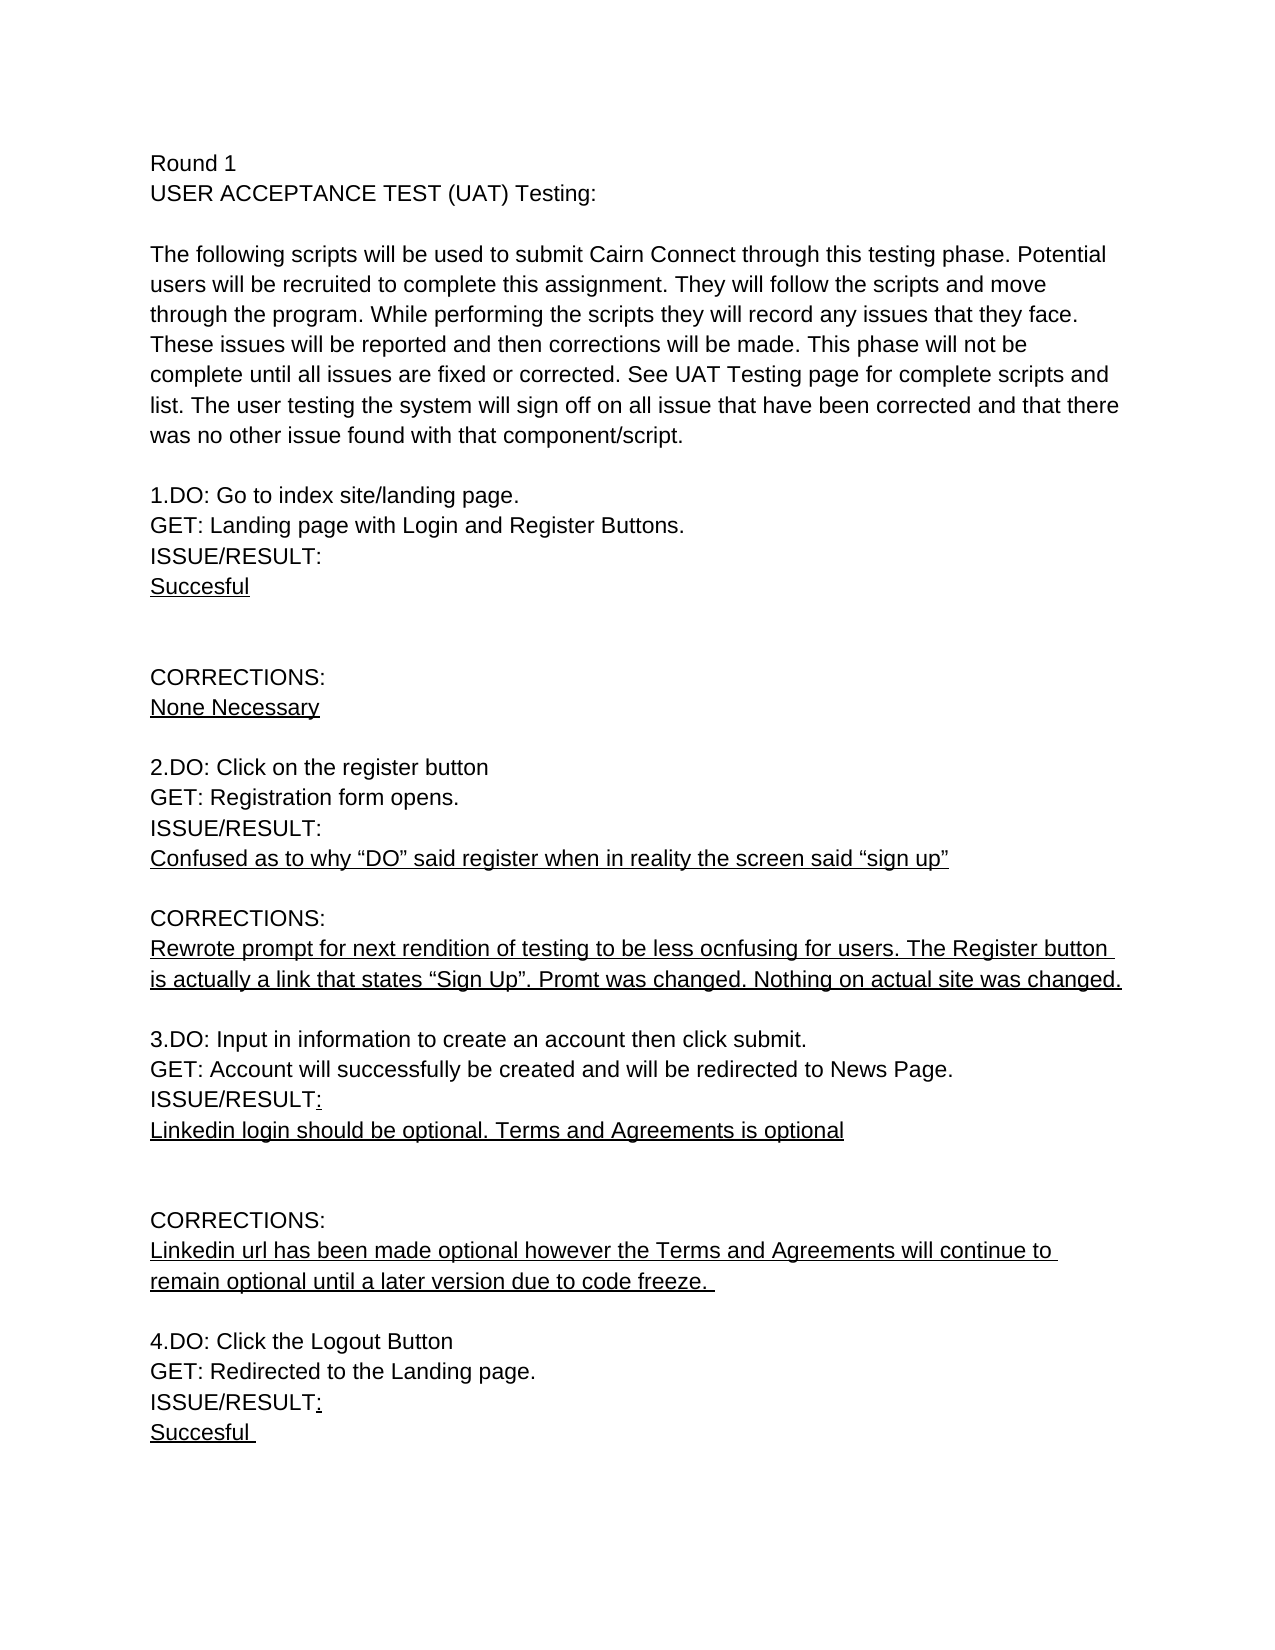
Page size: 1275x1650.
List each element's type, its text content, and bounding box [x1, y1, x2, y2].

text ISSUE/RESULT: [150, 543, 1125, 569]
text CORRECTIONS: [150, 905, 1125, 932]
text CORRECTIONS: [150, 1207, 1125, 1234]
text None Necessary [150, 694, 1125, 720]
text Confused as to why “DO” said register when in reality the screen said “sign up” [150, 845, 1125, 871]
text 3.DO: Input in information to create an account then click submit. [150, 1026, 1125, 1052]
text Rewrote prompt for next rendition of testing to be less ocnfusing for users. The Register button is actually a link that states “Sign Up”. Promt was changed. Nothing on actual site was changed. [150, 935, 1125, 992]
text GET: Account will successfully be created and will be redirected to News Page. [150, 1056, 1125, 1083]
text 2.DO: Click on the register button [150, 754, 1125, 781]
text USER ACCEPTANCE TEST (UAT) Testing: [150, 180, 1125, 207]
text CORRECTIONS: [150, 663, 1125, 690]
text 1.DO: Go to index site/landing page. [150, 482, 1125, 509]
text ISSUE/RESULT: [150, 1388, 1125, 1415]
text GET: Landing page with Login and Register Buttons. [150, 512, 1125, 539]
text GET: Registration form opens. [150, 784, 1125, 811]
text GET: Redirected to the Landing page. [150, 1358, 1125, 1385]
text Succesful [150, 573, 1125, 599]
text ISSUE/RESULT: [150, 1086, 1125, 1113]
text Linkedin login should be optional. Terms and Agreements is optional [150, 1117, 1125, 1143]
text Linkedin url has been made optional however the Terms and Agreements will continue to remain optional until a later version due to code freeze. [150, 1237, 1125, 1294]
text 4.DO: Click the Logout Button [150, 1328, 1125, 1354]
text The following scripts will be used to submit Cairn Connect through this testing phase. Potential users will be recruited to complete this assignment. They will follow the scripts and move through the program. While performing the scripts they will record any issues that they face. These issues will be reported and then corrections will be made. This phase will not be complete until all issues are fixed or corrected. See UAT Testing page for complete scripts and list. The user testing the system will sign off on all issue that have been corrected and that there was no other issue found with that component/script. [150, 241, 1125, 448]
text ISSUE/RESULT: [150, 814, 1125, 841]
text Round 1 [150, 150, 1125, 176]
text Succesful [150, 1419, 1125, 1445]
